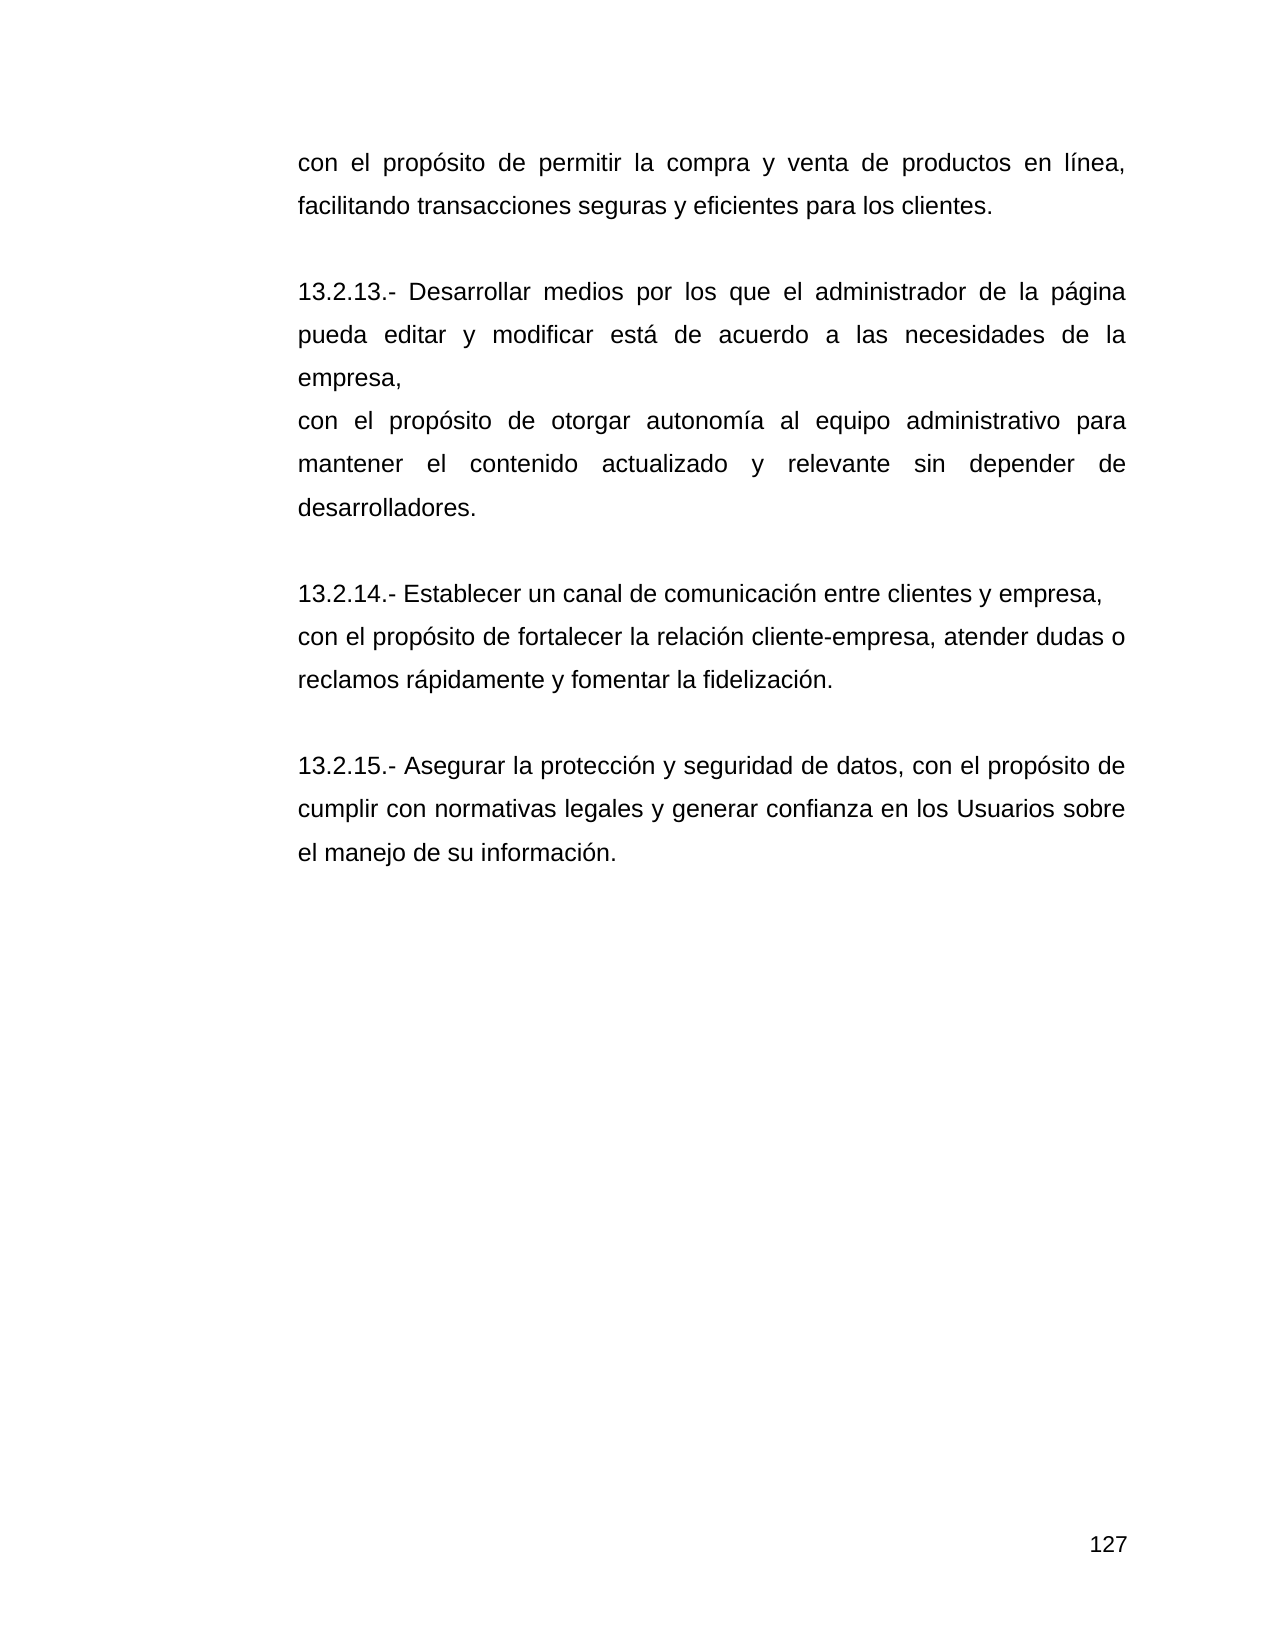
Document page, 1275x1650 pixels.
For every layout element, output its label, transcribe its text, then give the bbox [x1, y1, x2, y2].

text con el propósito de permitir la compra y venta de productos en línea, facilitando transacciones seguras y eficientes para los clientes. [298, 148, 1127, 219]
text con el propósito de otorgar autonomía al equipo administrativo para mantener el contenido actualizado y relevante sin depender de desarrolladores. [298, 406, 1127, 521]
text 13.2.15.- Asegurar la protección y seguridad de datos, con el propósito de cumplir con normativas legales y generar confianza en los Usuarios sobre el manejo de su información. [298, 751, 1127, 866]
text 13.2.13.- Desarrollar medios por los que el administrador de la página pueda editar y modificar está de acuerdo a las necesidades de la empresa, [298, 277, 1127, 392]
text con el propósito de fortalecer la relación cliente-empresa, atender dudas o reclamos rápidamente y fomentar la fidelización. [298, 622, 1127, 694]
text 13.2.14.- Establecer un canal de comunicación entre clientes y empresa, [298, 579, 1127, 608]
